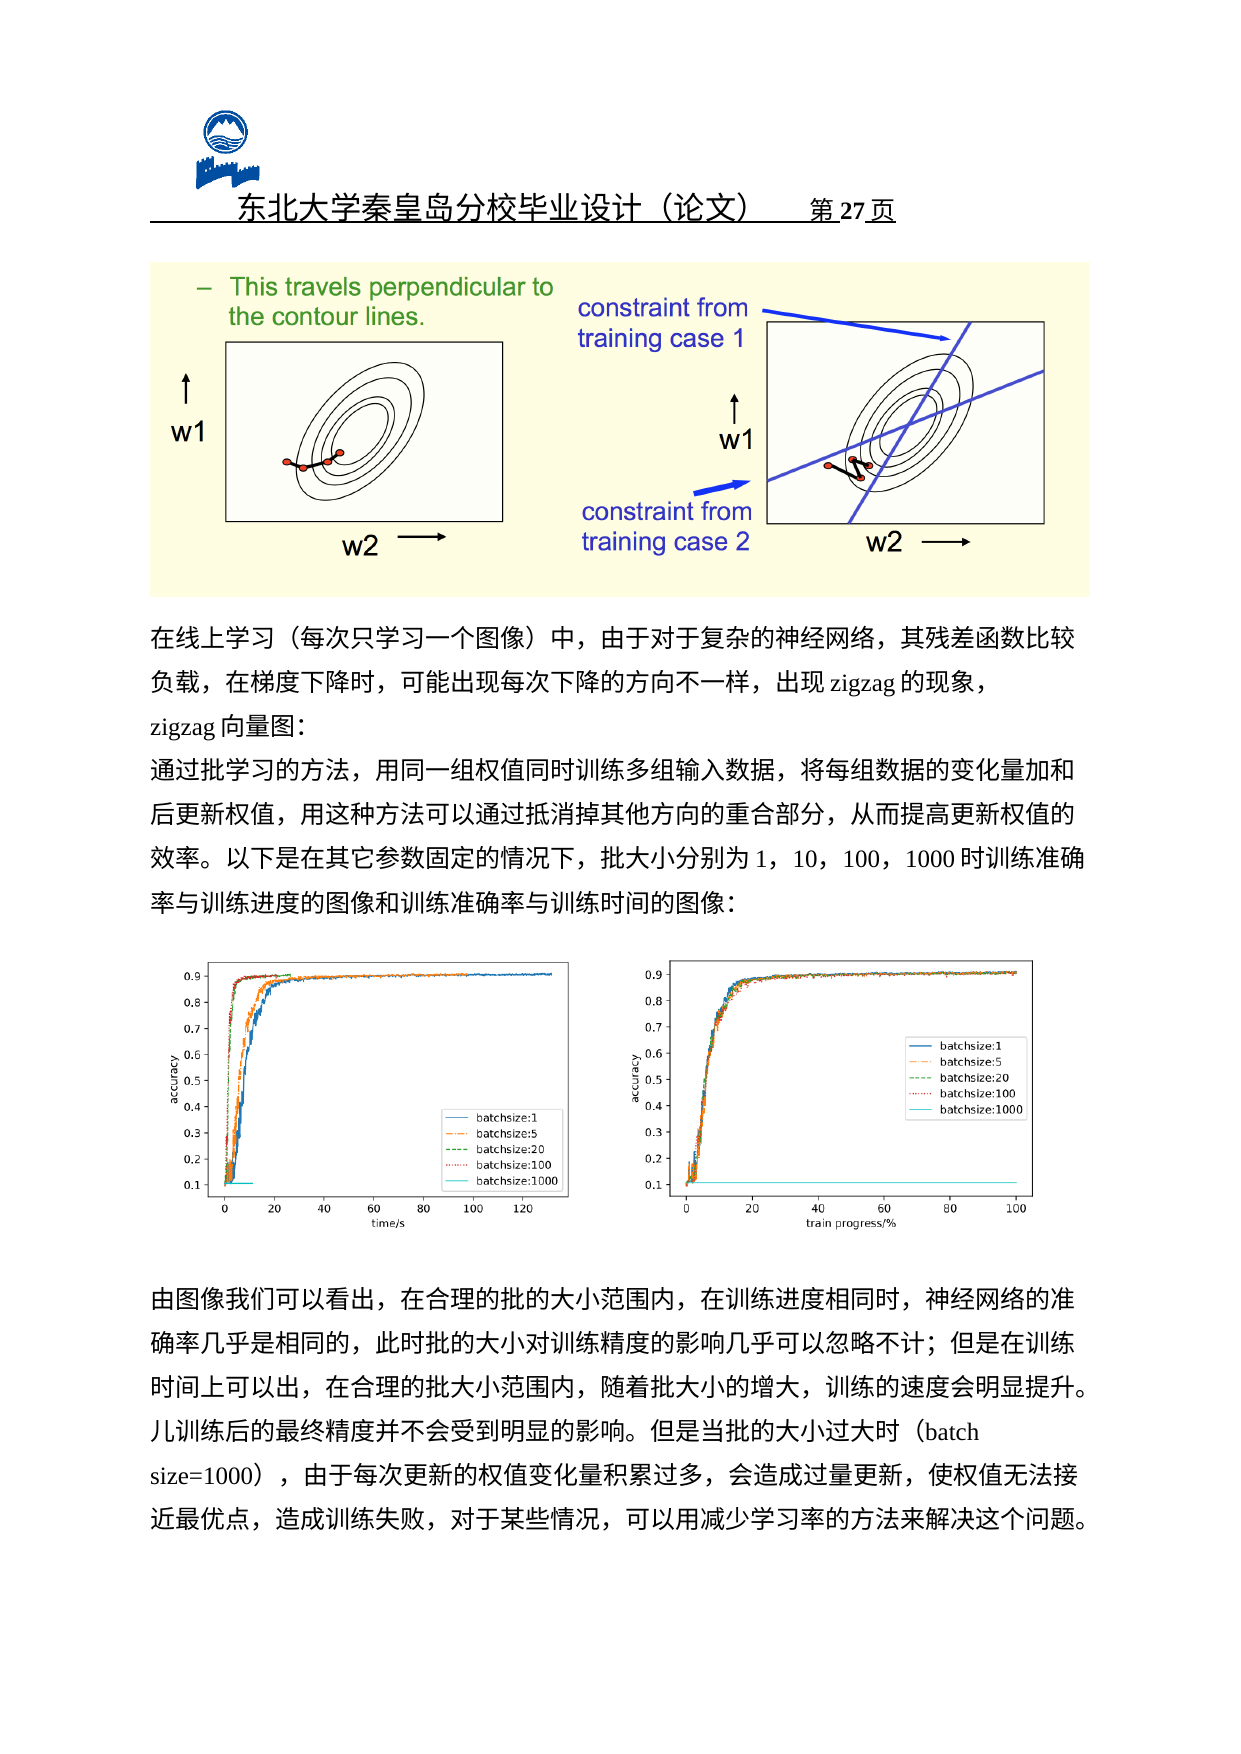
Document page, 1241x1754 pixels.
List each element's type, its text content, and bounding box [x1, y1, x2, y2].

text 由图像我们可以看出，在合理的批的大小范围内，在训练进度相同时，神经网络的准确率几乎是相同的，此时批的大小对训练精度的影响几乎可以忽略不计；但是在训练时间上可以出，在合理的批大小范围内，随着批大小的增大，训练的速度会明显提升。儿训练后的最终精度并不会受到明显的影响。但是当批的大小过大时（batch size=1000），由于每次更新的权值变化量积累过多，会造成过量更新，使权值无法接近最优点，造成训练失败，对于某些情况，可以用减少学习率的方法来解决这个问题。 [150, 1276, 1090, 1540]
picture [187, 109, 264, 191]
text 通过批学习的方法，用同一组权值同时训练多组输入数据，将每组数据的变化量加和后更新权值，用这种方法可以通过抵消掉其他方向的重合部分，从而提高更新权值的效率。以下是在其它参数固定的情况下，批大小分别为1，10，100，1000时训练准确率与训练进度的图像和训练准确率与训练时间的图像： [150, 747, 1090, 923]
text zigzag向量图： [150, 703, 1090, 747]
picture [150, 262, 1090, 597]
text 在线上学习（每次只学习一个图像）中，由于对于复杂的神经网络，其残差函数比较负载，在梯度下降时，可能出现每次下降的方向不一样，出现zigzag的现象， [150, 615, 1090, 703]
